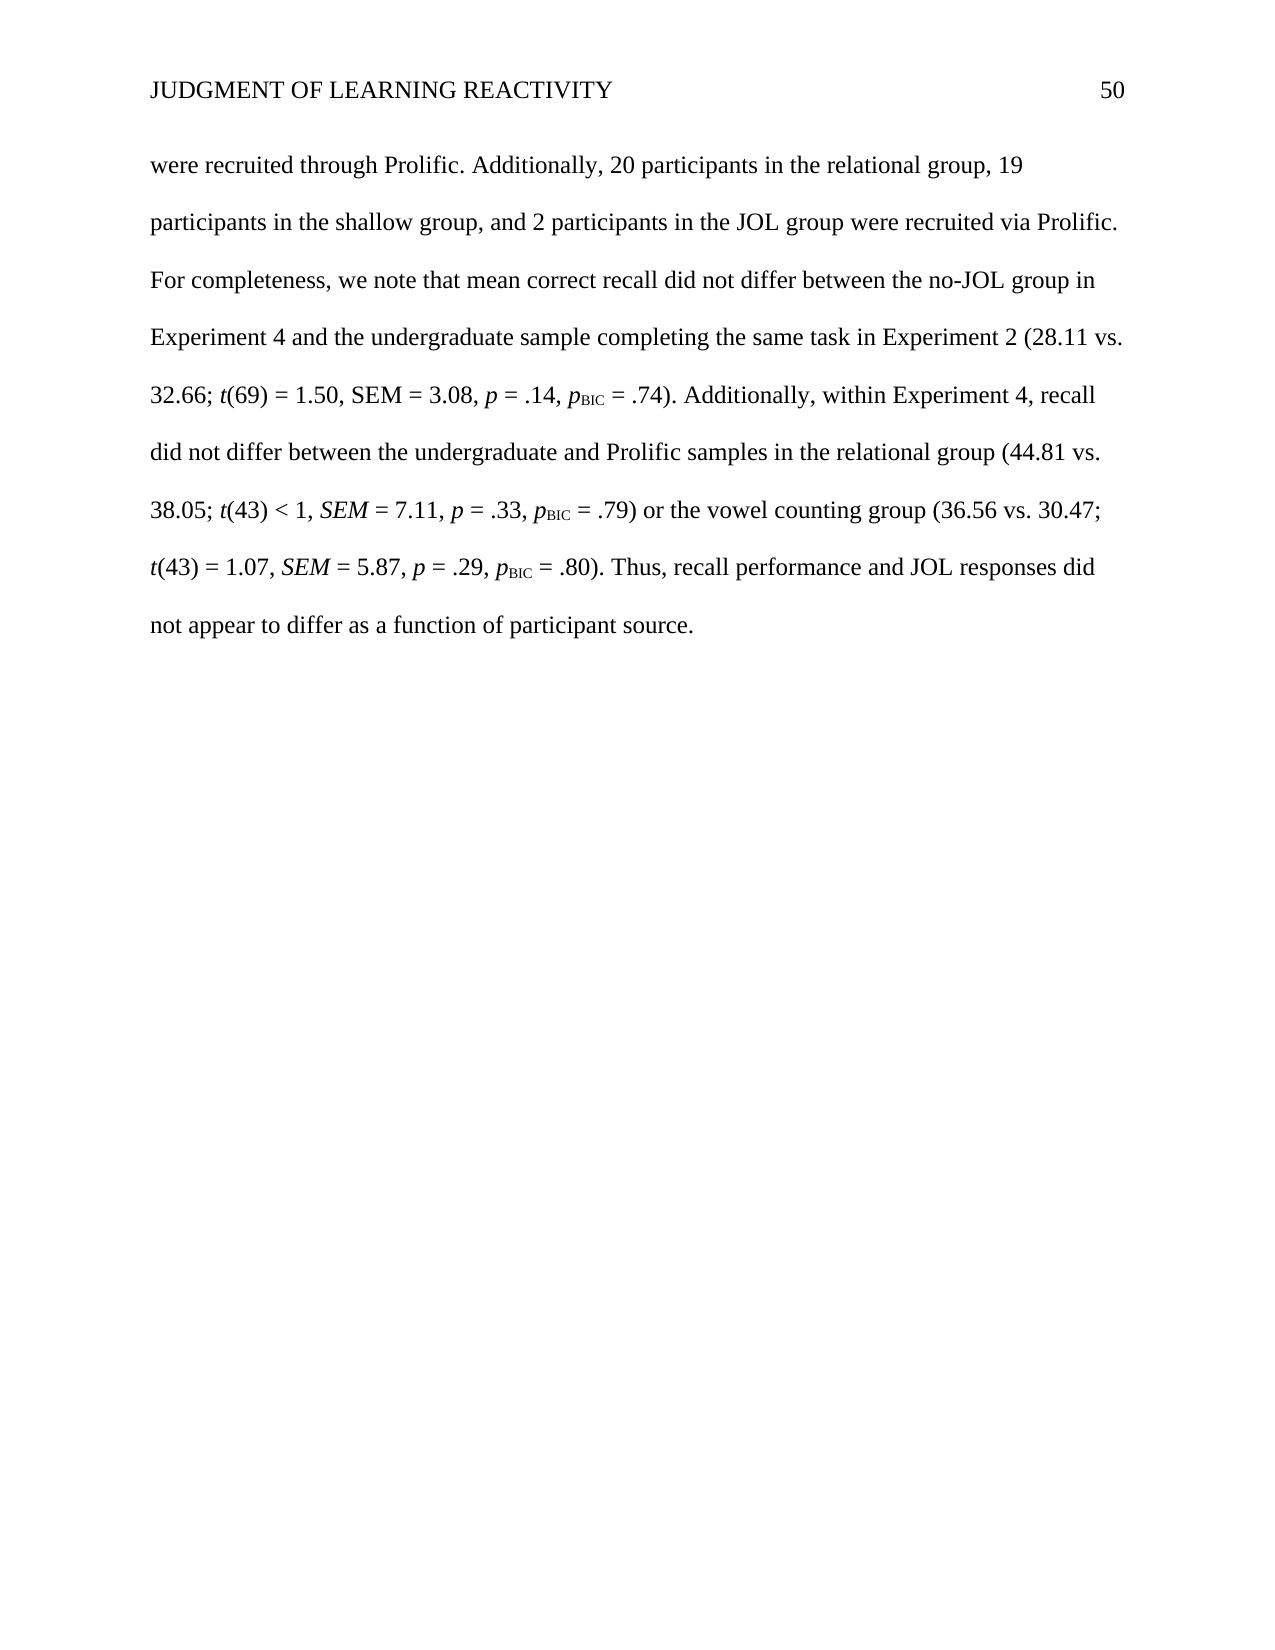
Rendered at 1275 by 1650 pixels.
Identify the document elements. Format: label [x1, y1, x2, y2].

text [150, 150, 1125, 639]
